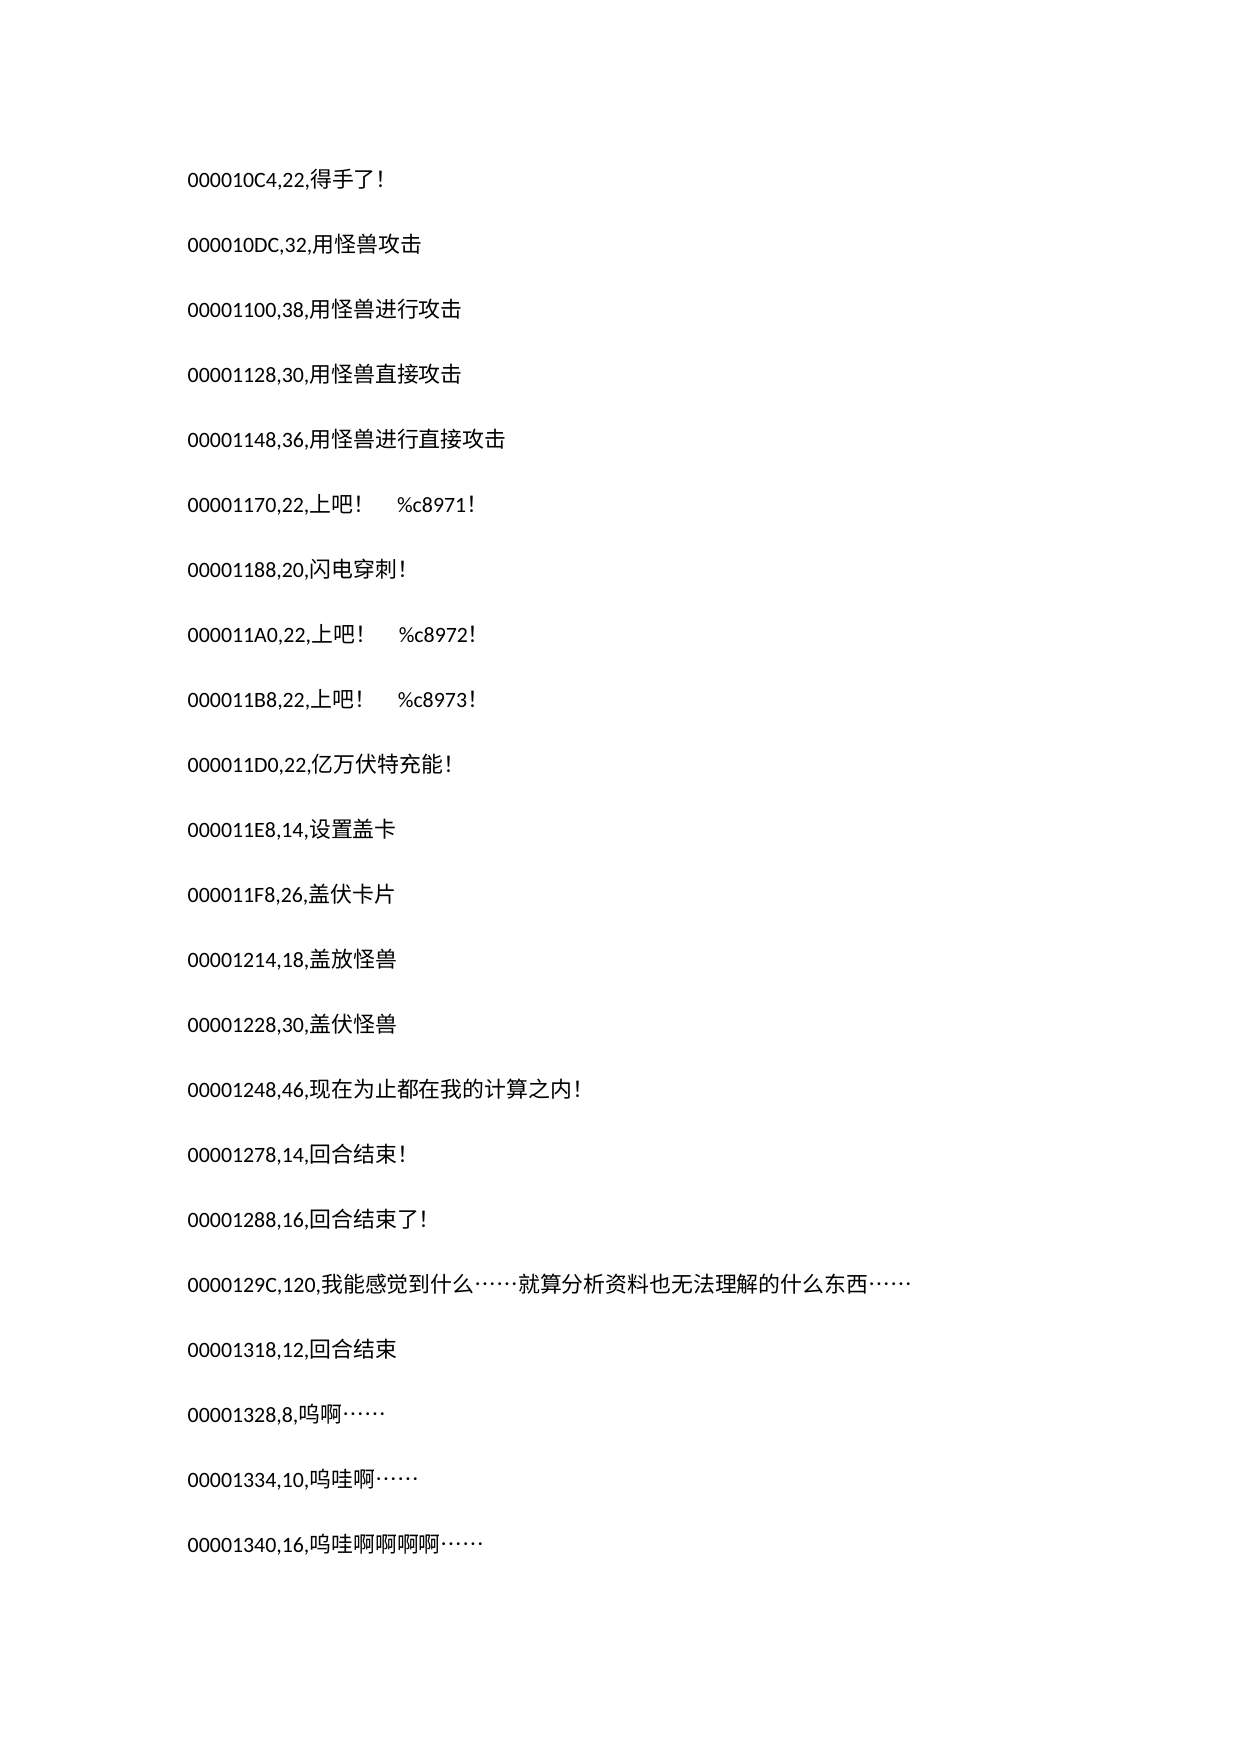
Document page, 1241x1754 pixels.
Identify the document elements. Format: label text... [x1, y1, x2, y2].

text 000011B8,22,上吧！ %c8973！ [187, 682, 1053, 714]
text 000011F8,26,盖伏卡片 [187, 877, 1053, 909]
text 00001228,30,盖伏怪兽 [187, 1007, 1053, 1039]
text 0000129C,120,我能感觉到什么……就算分析资料也无法理解的什么东西…… [187, 1267, 1053, 1299]
text 00001328,8,呜啊…… [187, 1397, 1053, 1429]
text 00001318,12,回合结束 [187, 1332, 1053, 1364]
text 00001248,46,现在为止都在我的计算之内！ [187, 1072, 1053, 1104]
text 000011A0,22,上吧！ %c8972！ [187, 617, 1053, 649]
text 00001188,20,闪电穿刺！ [187, 552, 1053, 584]
text 00001278,14,回合结束！ [187, 1137, 1053, 1169]
text 00001128,30,用怪兽直接攻击 [187, 357, 1053, 389]
text 00001148,36,用怪兽进行直接攻击 [187, 422, 1053, 454]
text 000011D0,22,亿万伏特充能！ [187, 747, 1053, 779]
text 000010C4,22,得手了！ [187, 162, 1053, 194]
text 00001334,10,呜哇啊…… [187, 1462, 1053, 1494]
text 000010DC,32,用怪兽攻击 [187, 227, 1053, 259]
text 00001214,18,盖放怪兽 [187, 942, 1053, 974]
text 00001340,16,呜哇啊啊啊啊…… [187, 1527, 1053, 1559]
text 00001100,38,用怪兽进行攻击 [187, 292, 1053, 324]
text 000011E8,14,设置盖卡 [187, 812, 1053, 844]
text 00001170,22,上吧！ %c8971！ [187, 487, 1053, 519]
text 00001288,16,回合结束了！ [187, 1202, 1053, 1234]
